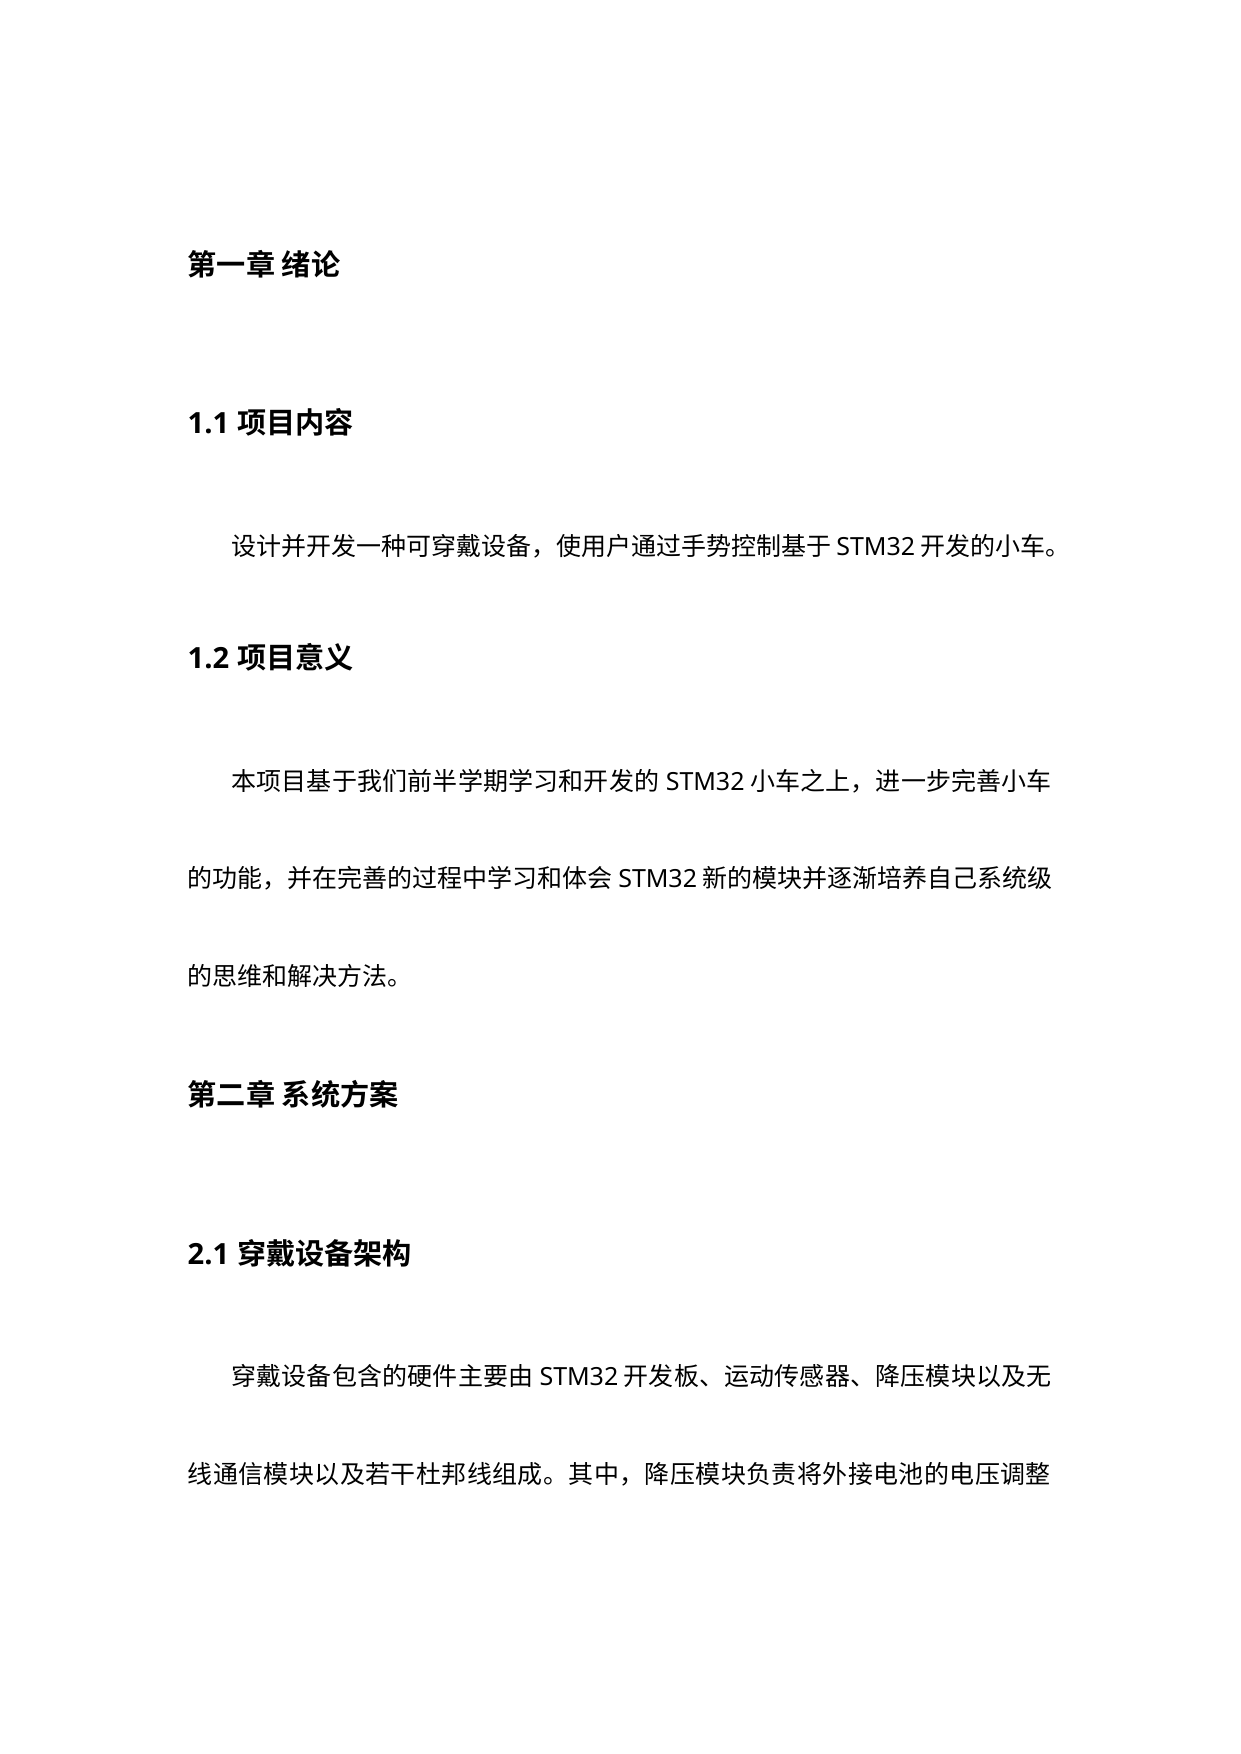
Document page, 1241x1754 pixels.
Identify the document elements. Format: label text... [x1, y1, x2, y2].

subtitle 第二章 系统方案 [187, 1060, 1053, 1125]
subtitle 2.1 穿戴设备架构 [187, 1219, 1053, 1284]
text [187, 1342, 1053, 1505]
text 设计并开发一种可穿戴设备，使用户通过手势控制基于STM32开发的小车。 [187, 512, 1053, 577]
text 本项目基于我们前半学期学习和开发的STM32小车之上，进一步完善小车的功能，并在完善的过程中学习和体会STM32新的模块并逐渐培养自己系统级的思维和解决方法。 [187, 747, 1053, 1007]
subtitle 1.1 项目内容 [187, 389, 1053, 454]
subtitle 第一章 绪论 [187, 230, 1053, 295]
subtitle 1.2 项目意义 [187, 624, 1053, 689]
